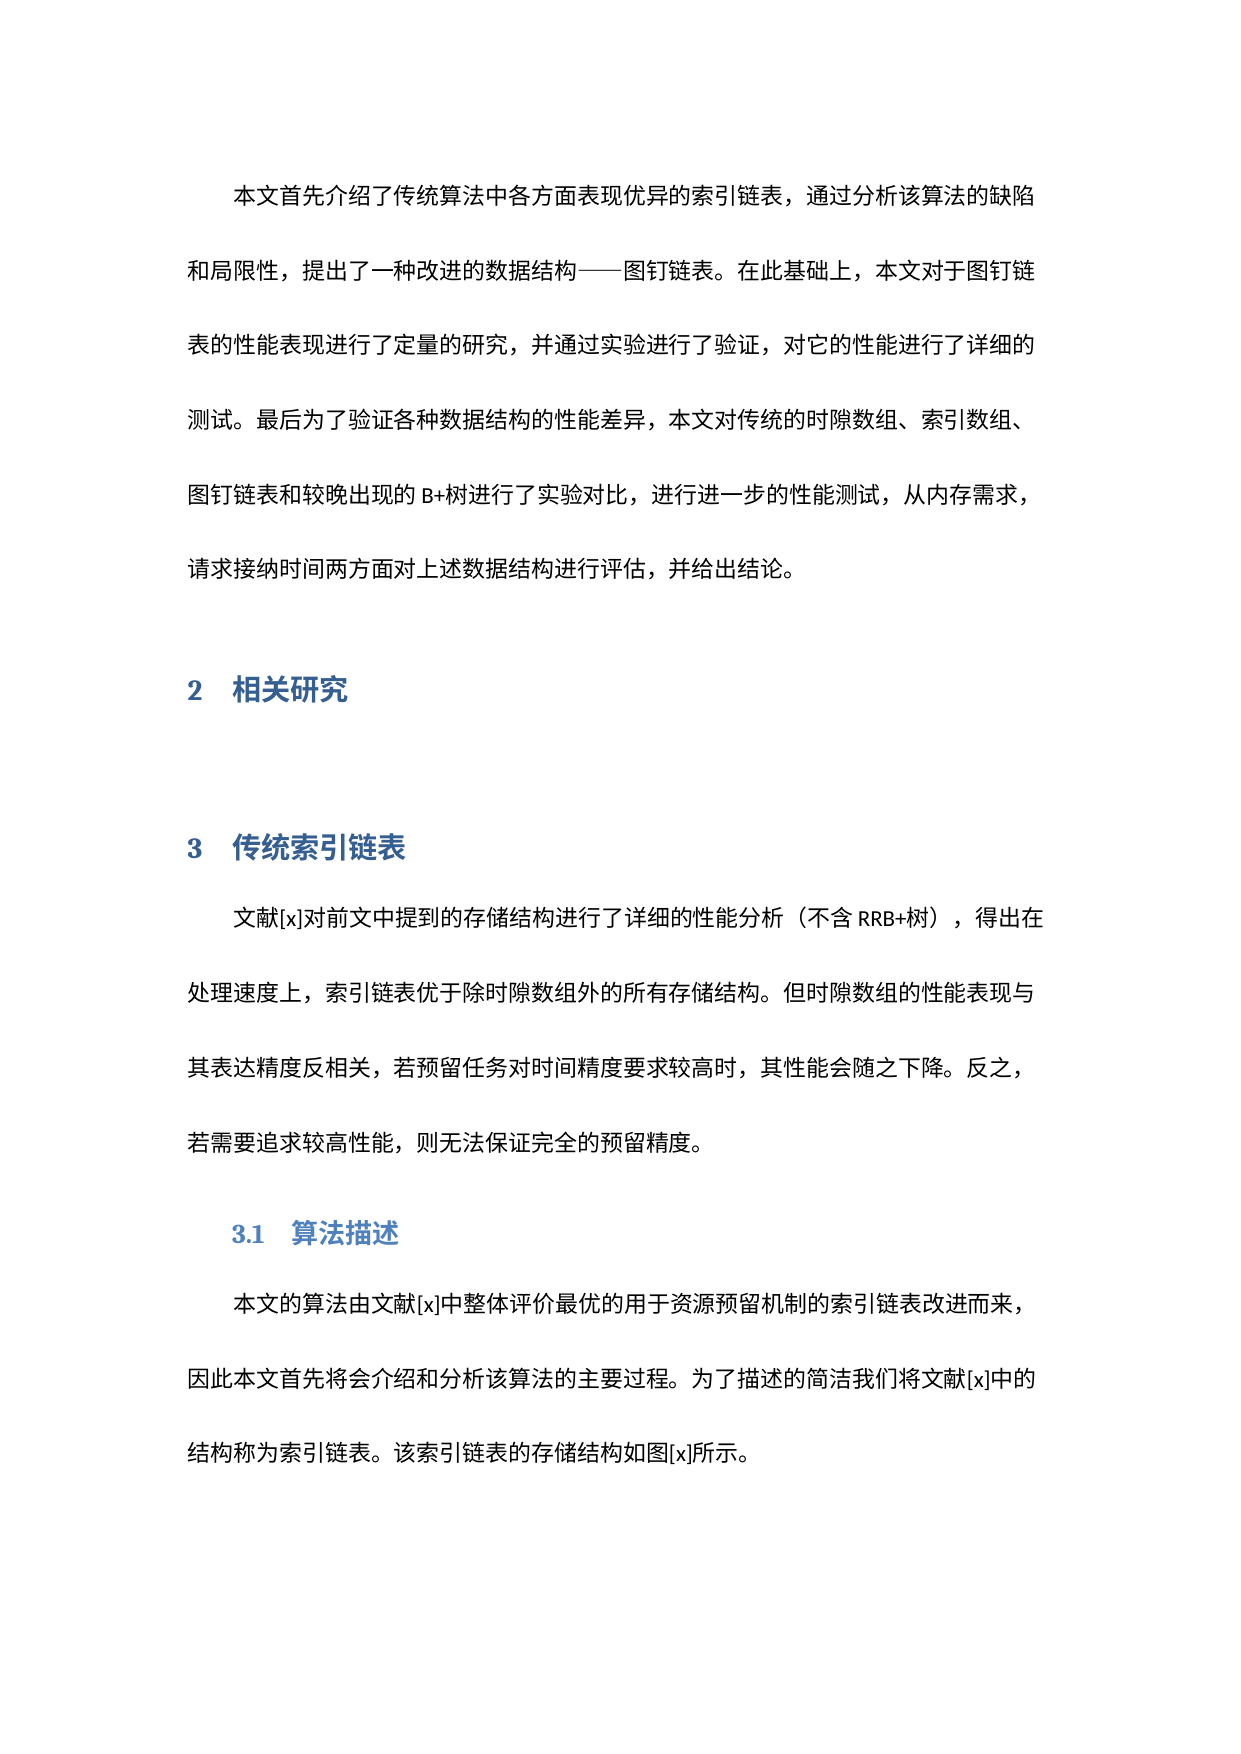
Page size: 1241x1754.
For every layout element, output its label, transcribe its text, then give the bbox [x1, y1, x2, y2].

text 本文的算法由文献[x]中整体评价最优的用于资源预留机制的索引链表改进而来，因此本文首先将会介绍和分析该算法的主要过程。为了描述的简洁我们将文献[x]中的结构称为索引链表。该索引链表的存储结构如图[x]所示。 [187, 1270, 1053, 1484]
text 传统索引链表 [187, 813, 1053, 878]
text 文献[x]对前文中提到的存储结构进行了详细的性能分析（不含RRB+树），得出在处理速度上，索引链表优于除时隙数组外的所有存储结构。但时隙数组的性能表现与其表达精度反相关，若预留任务对时间精度要求较高时，其性能会随之下降。反之，若需要追求较高性能，则无法保证完全的预留精度。 [187, 884, 1053, 1173]
text 本文首先介绍了传统算法中各方面表现优异的索引链表，通过分析该算法的缺陷和局限性，提出了一种改进的数据结构——图钉链表。在此基础上，本文对于图钉链表的性能表现进行了定量的研究，并通过实验进行了验证，对它的性能进行了详细的测试。最后为了验证各种数据结构的性能差异，本文对传统的时隙数组、索引数组、图钉链表和较晚出现的B+树进行了实验对比，进行进一步的性能测试，从内存需求，请求接纳时间两方面对上述数据结构进行评估，并给出结论。 [187, 162, 1053, 600]
text 相关研究 [187, 655, 1053, 720]
text 算法描述 [232, 1199, 1053, 1264]
